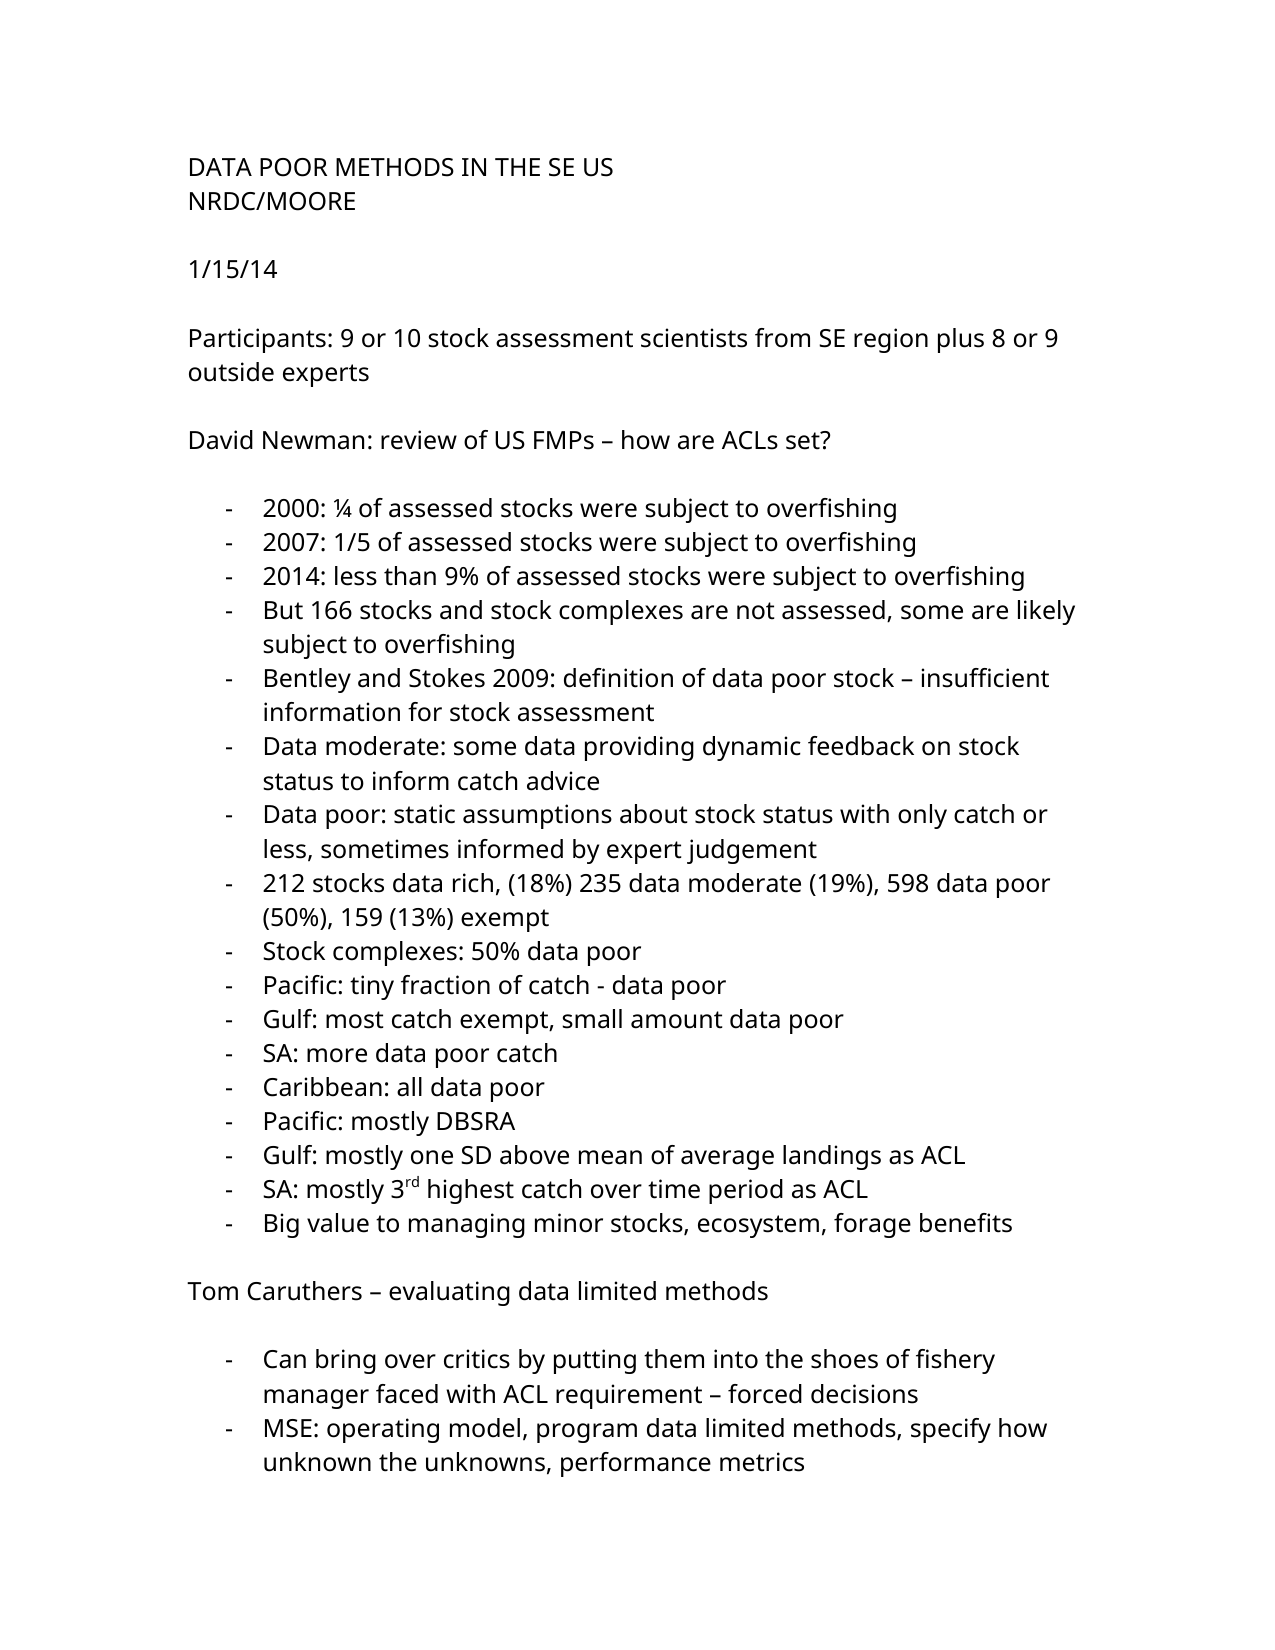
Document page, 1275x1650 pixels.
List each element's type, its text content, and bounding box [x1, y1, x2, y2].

list 2014: less than 9% of assessed stocks were subject to overfishing [225, 559, 1087, 593]
list MSE: operating model, program data limited methods, specify how unknown the unknowns, performance metrics [225, 1410, 1087, 1478]
list 212 stocks data rich, (18%) 235 data moderate (19%), 598 data poor (50%), 159 (13%) exempt [225, 865, 1087, 933]
text David Newman: review of US FMPs – how are ACLs set? [187, 422, 1087, 457]
list Can bring over critics by putting them into the shoes of fishery manager faced with ACL requirement – forced decisions [225, 1342, 1087, 1410]
list SA: mostly 3rd highest catch over time period as ACL [225, 1172, 1087, 1206]
list Bentley and Stokes 2009: definition of data poor stock – insufficient information for stock assessment [225, 661, 1087, 729]
list Caribbean: all data poor [225, 1070, 1087, 1104]
list Data moderate: some data providing dynamic feedback on stock status to inform catch advice [225, 729, 1087, 797]
text NRDC/MOORE [187, 184, 1087, 218]
list Stock complexes: 50% data poor [225, 933, 1087, 967]
text Participants: 9 or 10 stock assessment scientists from SE region plus 8 or 9 outside experts [187, 320, 1087, 388]
list SA: more data poor catch [225, 1036, 1087, 1070]
text DATA POOR METHODS IN THE SE US [187, 150, 1087, 184]
list Gulf: mostly one SD above mean of average landings as ACL [225, 1138, 1087, 1172]
text Tom Caruthers – evaluating data limited methods [187, 1274, 1087, 1308]
list Data poor: static assumptions about stock status with only catch or less, sometimes informed by expert judgement [225, 797, 1087, 865]
list But 166 stocks and stock complexes are not assessed, some are likely subject to overfishing [225, 593, 1087, 661]
list 2000: ¼ of assessed stocks were subject to overfishing [225, 491, 1087, 525]
text 1/15/14 [187, 252, 1087, 286]
list Big value to managing minor stocks, ecosystem, forage benefits [225, 1206, 1087, 1240]
list Pacific: mostly DBSRA [225, 1104, 1087, 1138]
list Gulf: most catch exempt, small amount data poor [225, 1002, 1087, 1036]
list 2007: 1/5 of assessed stocks were subject to overfishing [225, 525, 1087, 559]
list Pacific: tiny fraction of catch - data poor [225, 967, 1087, 1002]
